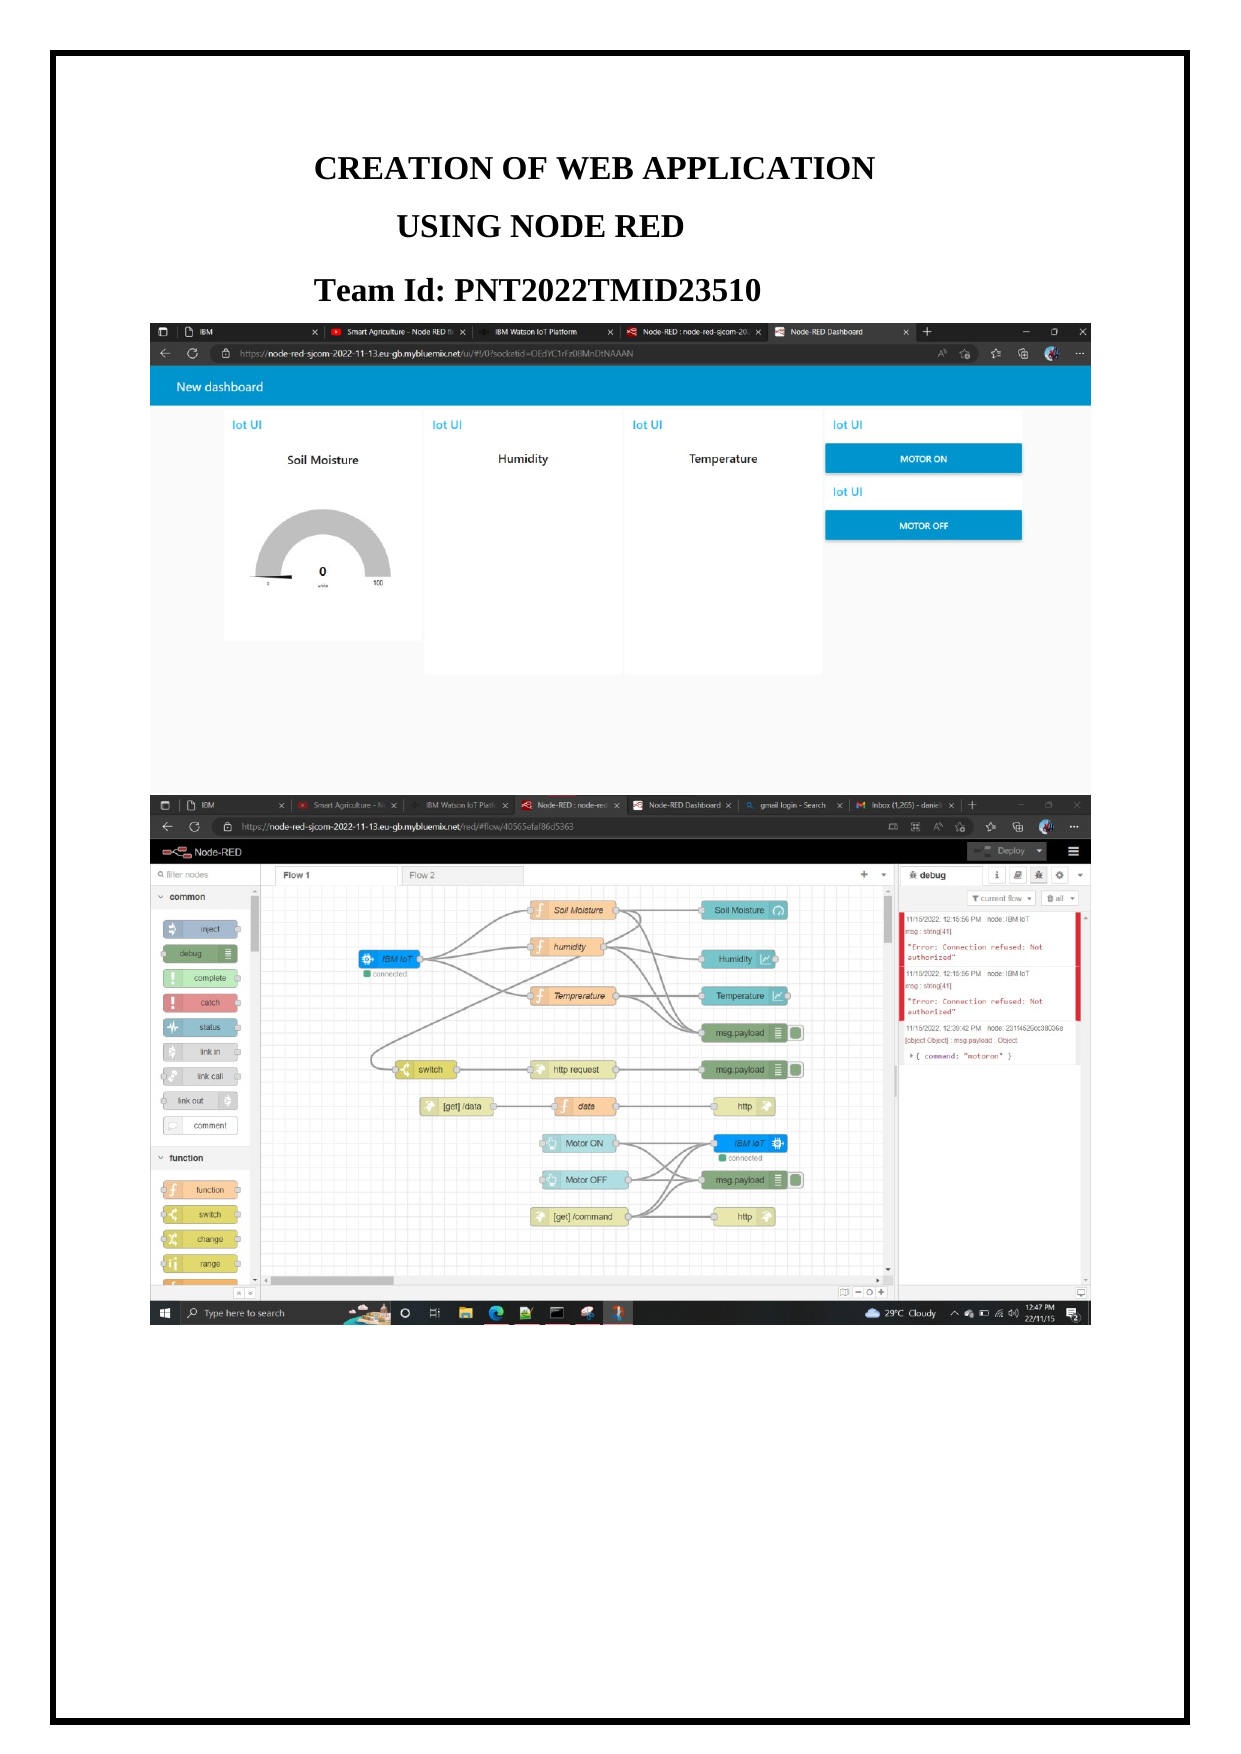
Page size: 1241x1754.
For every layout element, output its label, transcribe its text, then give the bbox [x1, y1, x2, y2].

text CREATION OF WEB APPLICATION USING NODE RED [313, 148, 928, 244]
picture [150, 406, 1091, 793]
picture [178, 383, 201, 391]
picture [205, 383, 229, 391]
text Team Id: PNT2022TMID23510 [313, 270, 928, 308]
picture [150, 795, 1091, 1325]
picture [150, 323, 1091, 366]
picture [241, 385, 258, 391]
picture [229, 383, 240, 391]
